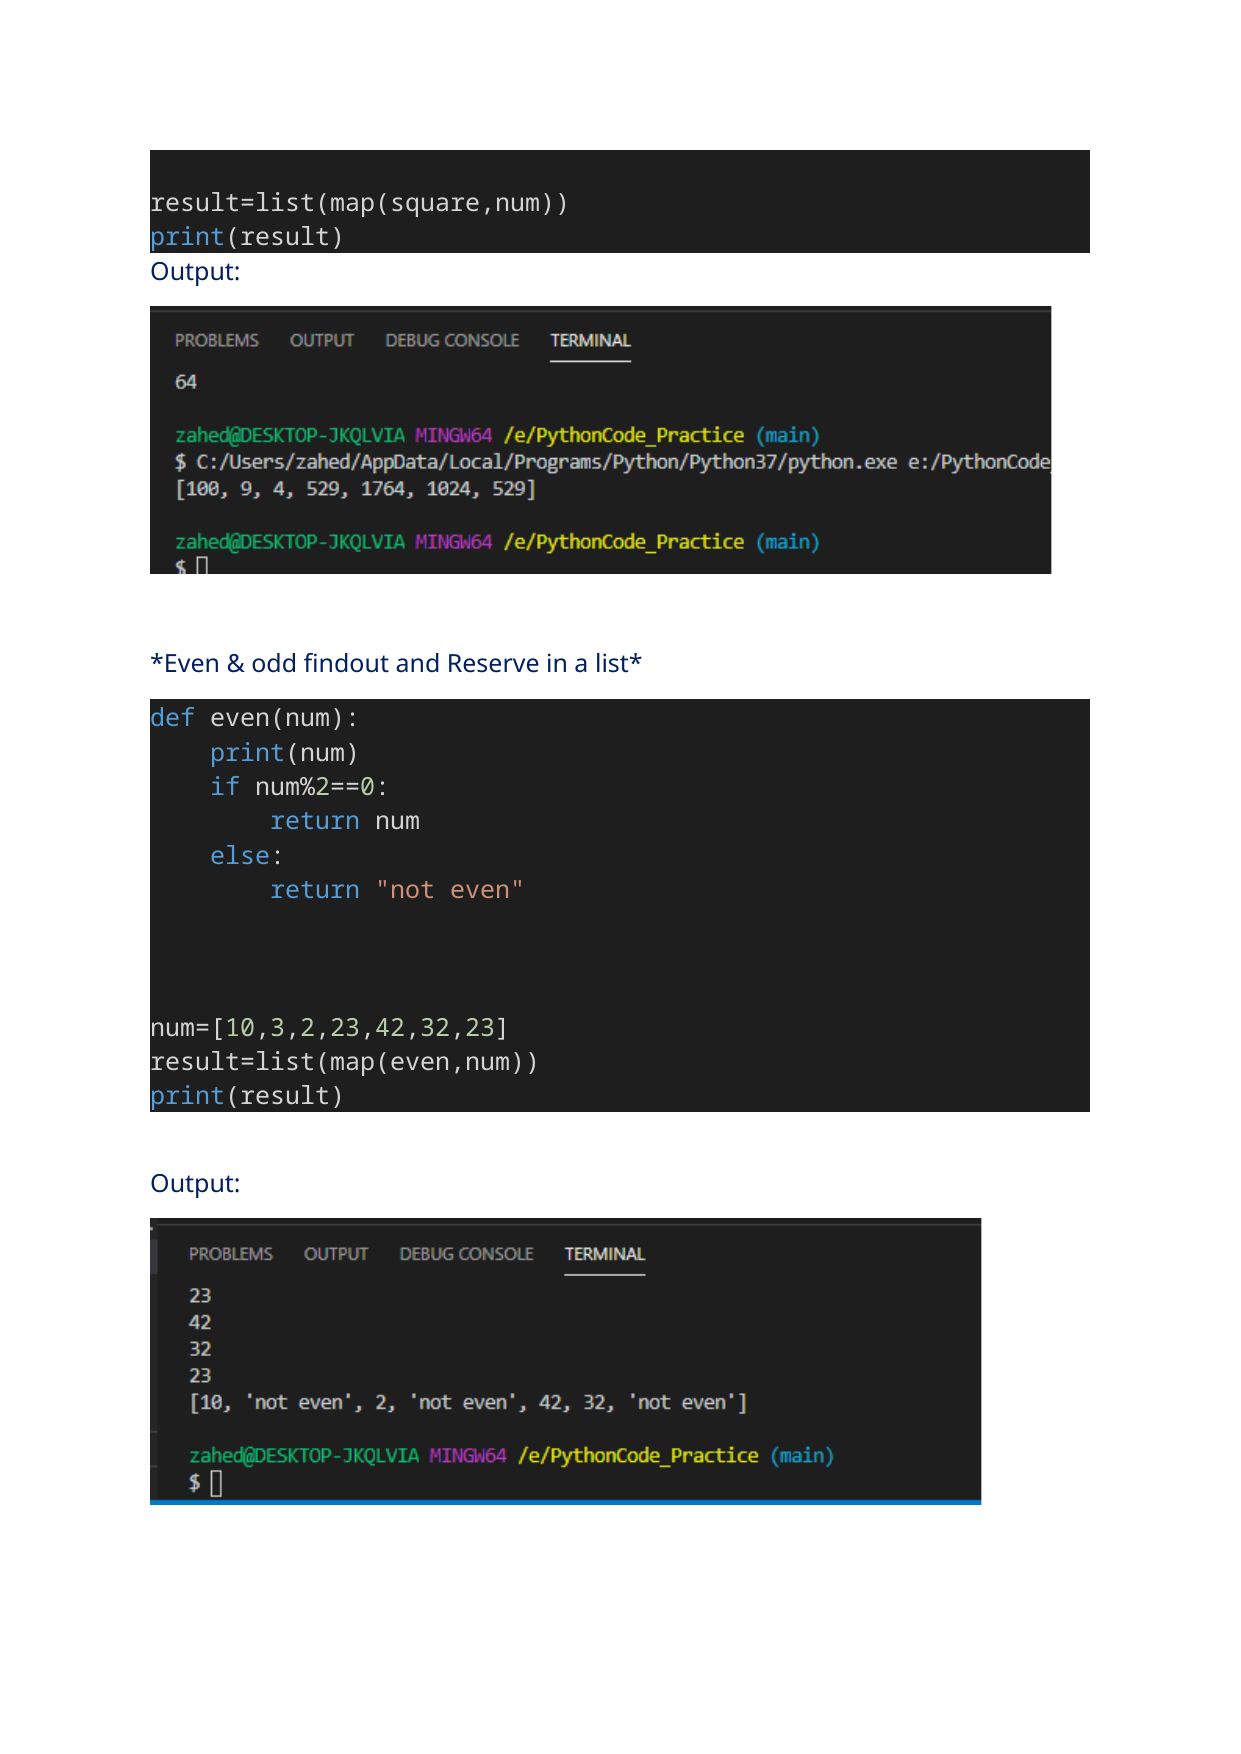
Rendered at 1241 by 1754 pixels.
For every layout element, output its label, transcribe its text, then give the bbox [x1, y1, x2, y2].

text def even(num): [150, 699, 1090, 734]
text print(result) [150, 1078, 1090, 1112]
text return num [150, 803, 1090, 837]
text Output: [150, 253, 1090, 287]
picture [150, 306, 1052, 574]
text else: [150, 837, 1090, 871]
text return "not even" [150, 871, 1090, 906]
picture [150, 1218, 982, 1505]
text *Even & odd findout and Reserve in a list* [150, 646, 1090, 680]
text result=list(map(even,num)) [150, 1043, 1090, 1078]
text print(result) [150, 219, 1090, 253]
text result=list(map(square,num)) [150, 184, 1090, 219]
text Output: [150, 1165, 1090, 1199]
text num=[10,3,2,23,42,32,23] [150, 1009, 1090, 1043]
text print(num) [150, 734, 1090, 768]
text if num%2==0: [150, 768, 1090, 803]
